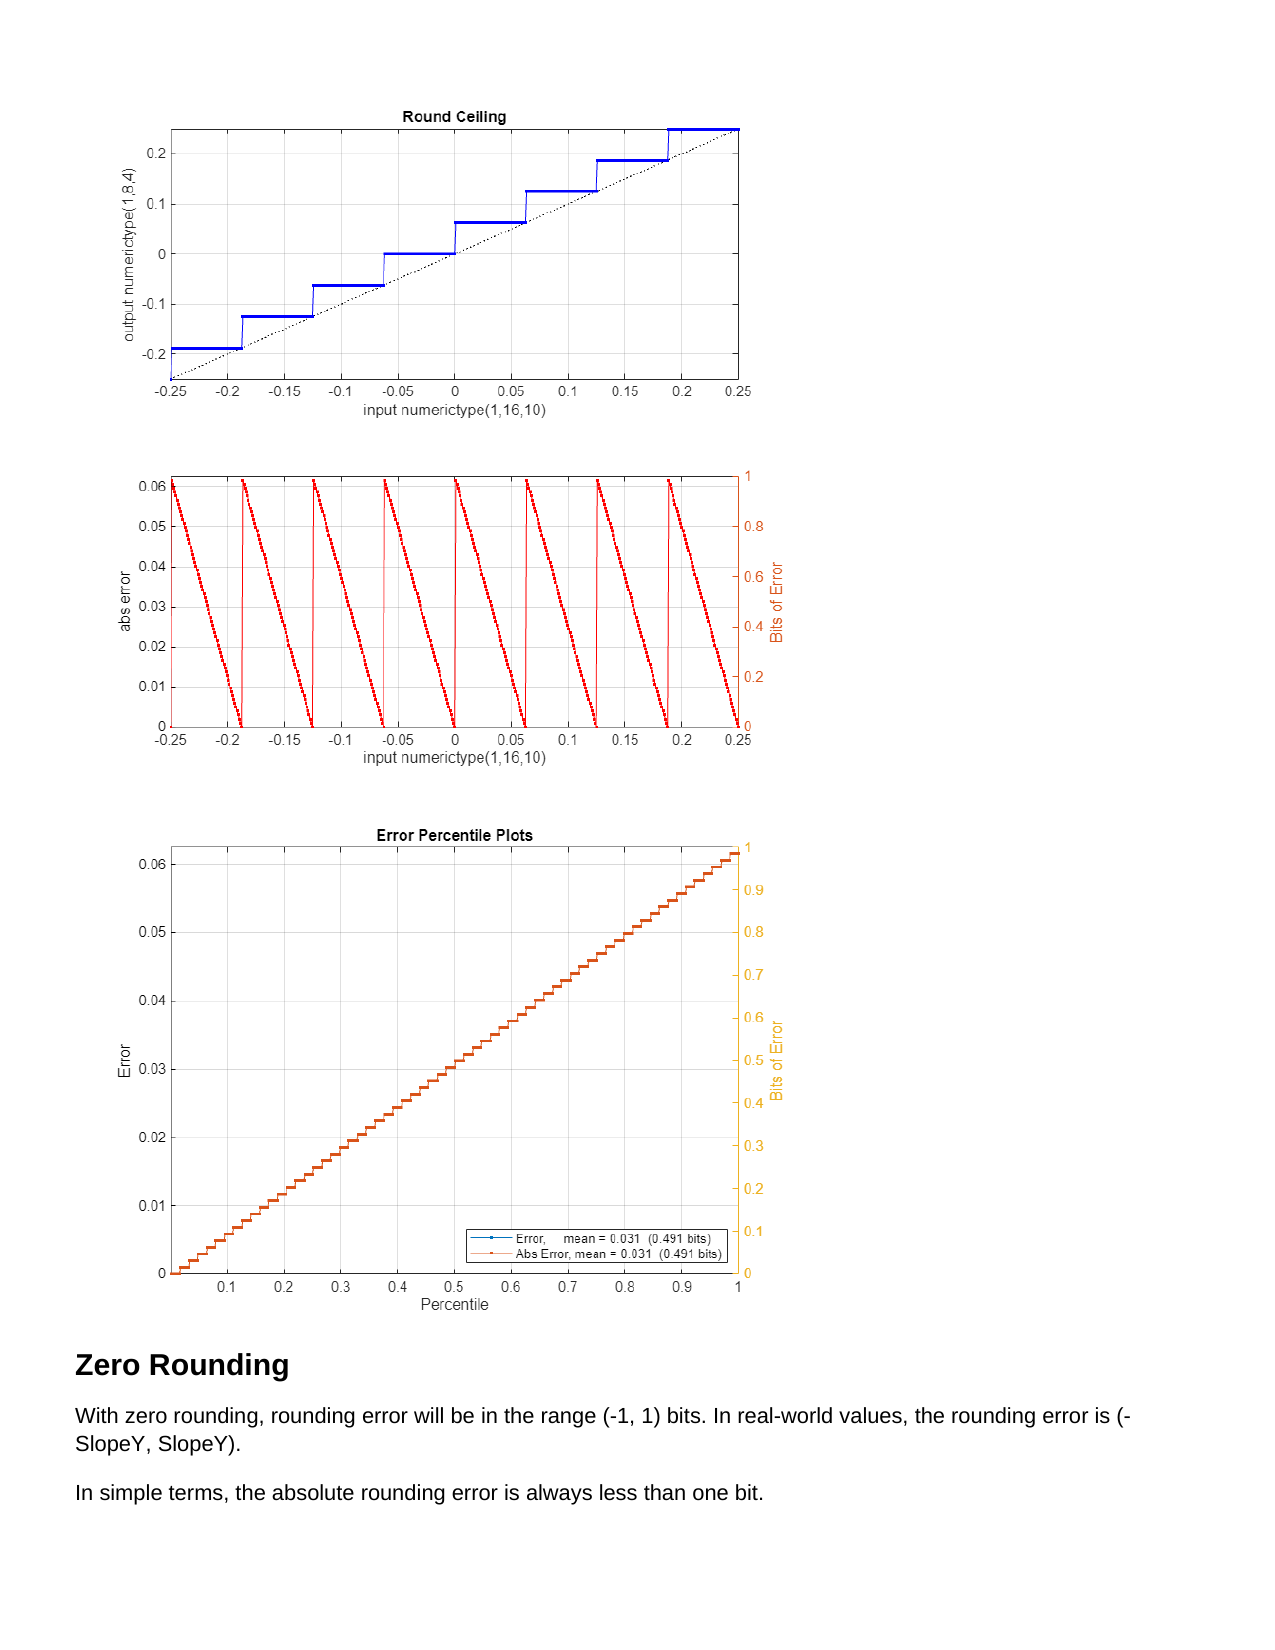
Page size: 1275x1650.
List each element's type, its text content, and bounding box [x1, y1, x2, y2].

subtitle Zero Rounding [75, 1347, 1200, 1381]
text With zero rounding, rounding error will be in the range (-1, 1) bits. In real-world values, the rounding error is (-SlopeY, SlopeY). [75, 1403, 1200, 1456]
picture [75, 75, 807, 807]
picture [75, 808, 807, 1331]
text In simple terms, the absolute rounding error is always less than one bit. [75, 1479, 1200, 1505]
